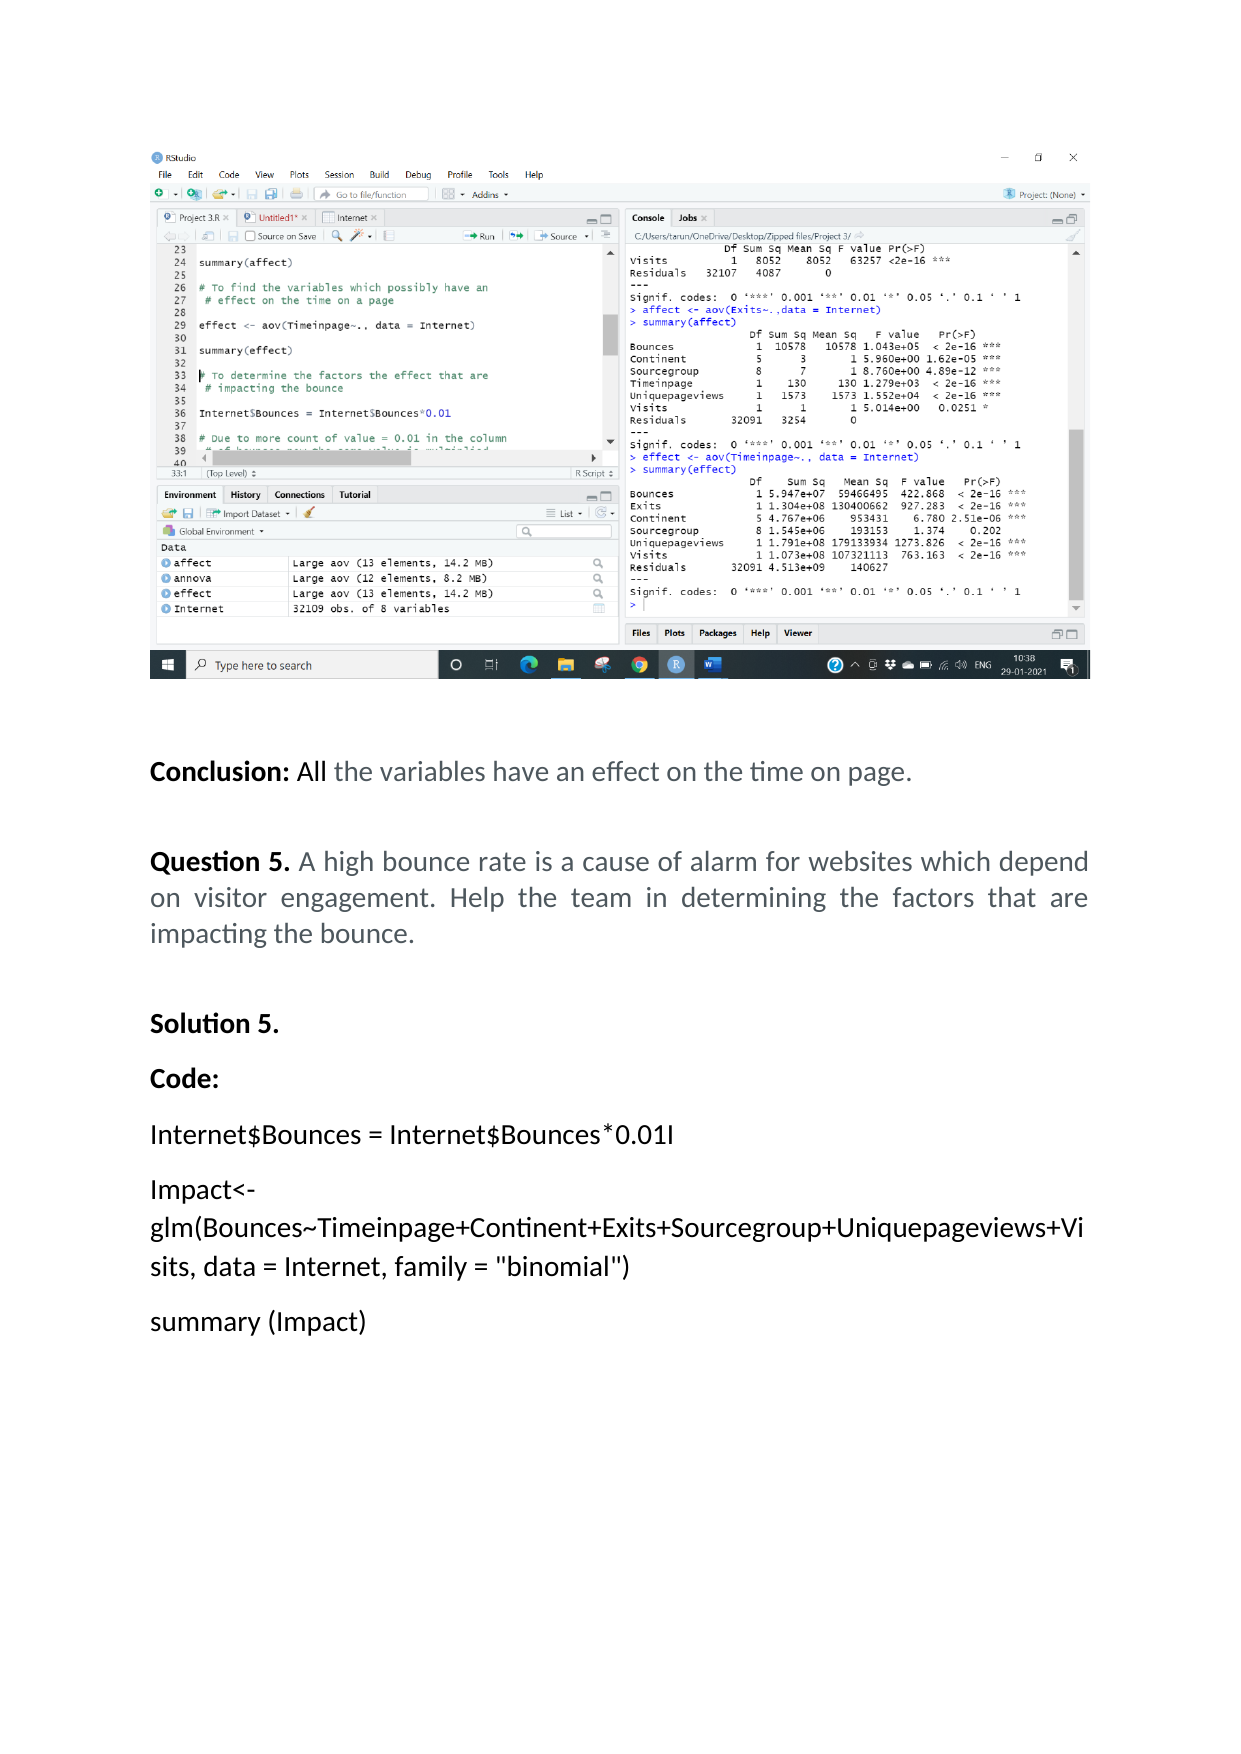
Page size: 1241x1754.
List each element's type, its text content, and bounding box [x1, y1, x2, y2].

text Impact<- glm(Bounces~Timeinpage+Continent+Exits+Sourcegroup+Uniquepageviews+Visits, data = Internet, family = "binomial") [150, 1171, 1090, 1283]
text Conclusion: All the variables have an effect on the time on page. [150, 753, 1090, 788]
text Question 5. A high bounce rate is a cause of alarm for websites which depend on visitor engagement. Help the team in determining the factors that are impacting the bounce. [150, 843, 1090, 950]
text Code: [150, 1061, 1090, 1096]
text Internet$Bounces = Internet$Bounces*0.01I [150, 1116, 1090, 1151]
text summary (Impact) [150, 1303, 1090, 1338]
text Solution 5. [150, 1006, 1090, 1041]
picture [150, 150, 1091, 679]
